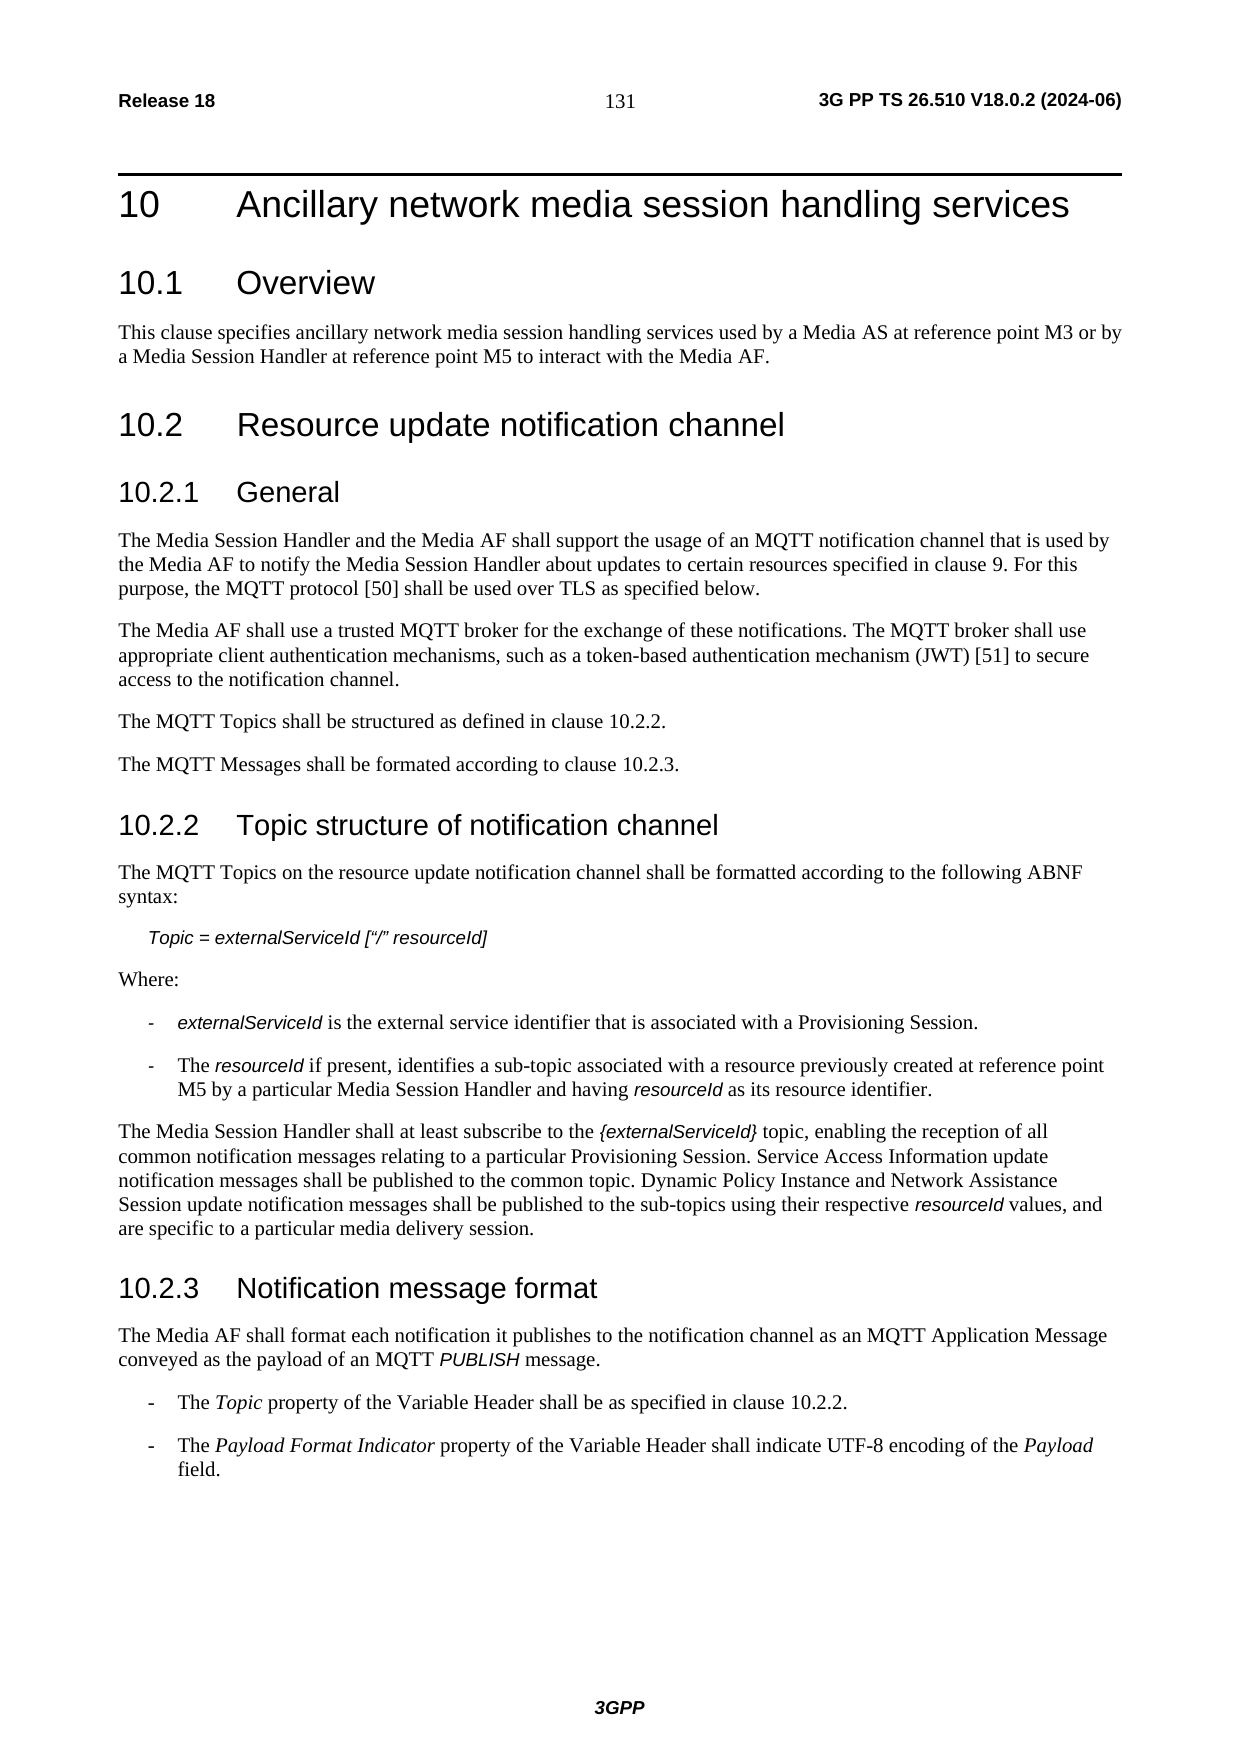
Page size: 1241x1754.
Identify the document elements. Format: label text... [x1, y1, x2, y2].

subtitle 10.1 Overview [118, 263, 1122, 301]
text - The Topic property of the Variable Header shall be as specified in clause 10.2.2. [148, 1390, 1122, 1414]
text - The Payload Format Indicator property of the Variable Header shall indicate UTF-8 encoding of the Payload field. [148, 1433, 1122, 1481]
text This clause specifies ancillary network media session handling services used by a Media AS at reference point M3 or by a Media Session Handler at reference point M5 to interact with the Media AF. [118, 320, 1122, 368]
text The Media AF shall format each notification it publishes to the notification channel as an MQTT Application Message conveyed as the payload of an MQTT PUBLISH message. [118, 1323, 1122, 1371]
text The Media Session Handler shall at least subscribe to the {externalServiceId} topic, enabling the reception of all common notification messages relating to a particular Provisioning Session. Service Access Information update notification messages shall be published to the common topic. Dynamic Policy Instance and Network Assistance Session update notification messages shall be published to the sub-topics using their respective resourceId values, and are specific to a particular media delivery session. [118, 1119, 1122, 1240]
text The MQTT Topics shall be structured as defined in clause 10.2.2. [118, 709, 1122, 733]
subtitle 10.2.1 General [118, 475, 1122, 509]
text - externalServiceId is the external service identifier that is associated with a Provisioning Session. [148, 1010, 1122, 1034]
subtitle 10.2.2 Topic structure of notification channel [118, 807, 1122, 841]
text The Media Session Handler and the Media AF shall support the usage of an MQTT notification channel that is used by the Media AF to notify the Media Session Handler about updates to certain resources specified in clause 9. For this purpose, the MQTT protocol [50] shall be used over TLS as specified below. [118, 527, 1122, 600]
text The Media AF shall use a trusted MQTT broker for the exchange of these notifications. The MQTT broker shall use appropriate client authentication mechanisms, such as a token-based authentication mechanism (JWT) [51] to secure access to the notification channel. [118, 618, 1122, 691]
text - The resourceId if present, identifies a sub-topic associated with a resource previously created at reference point M5 by a particular Media Session Handler and having resourceId as its resource identifier. [148, 1053, 1122, 1101]
text Topic = externalServiceId [“/” resourceId] [148, 927, 1122, 948]
text The MQTT Topics on the resource update notification channel shall be formatted according to the following ABNF syntax: [118, 860, 1122, 908]
text The MQTT Messages shall be formated according to clause 10.2.3. [118, 752, 1122, 776]
subtitle 10.2 Resource update notification channel [118, 406, 1122, 444]
subtitle 10 Ancillary network media session handling services [118, 176, 1122, 225]
text Where: [118, 967, 1122, 991]
subtitle 10.2.3 Notification message format [118, 1271, 1122, 1304]
